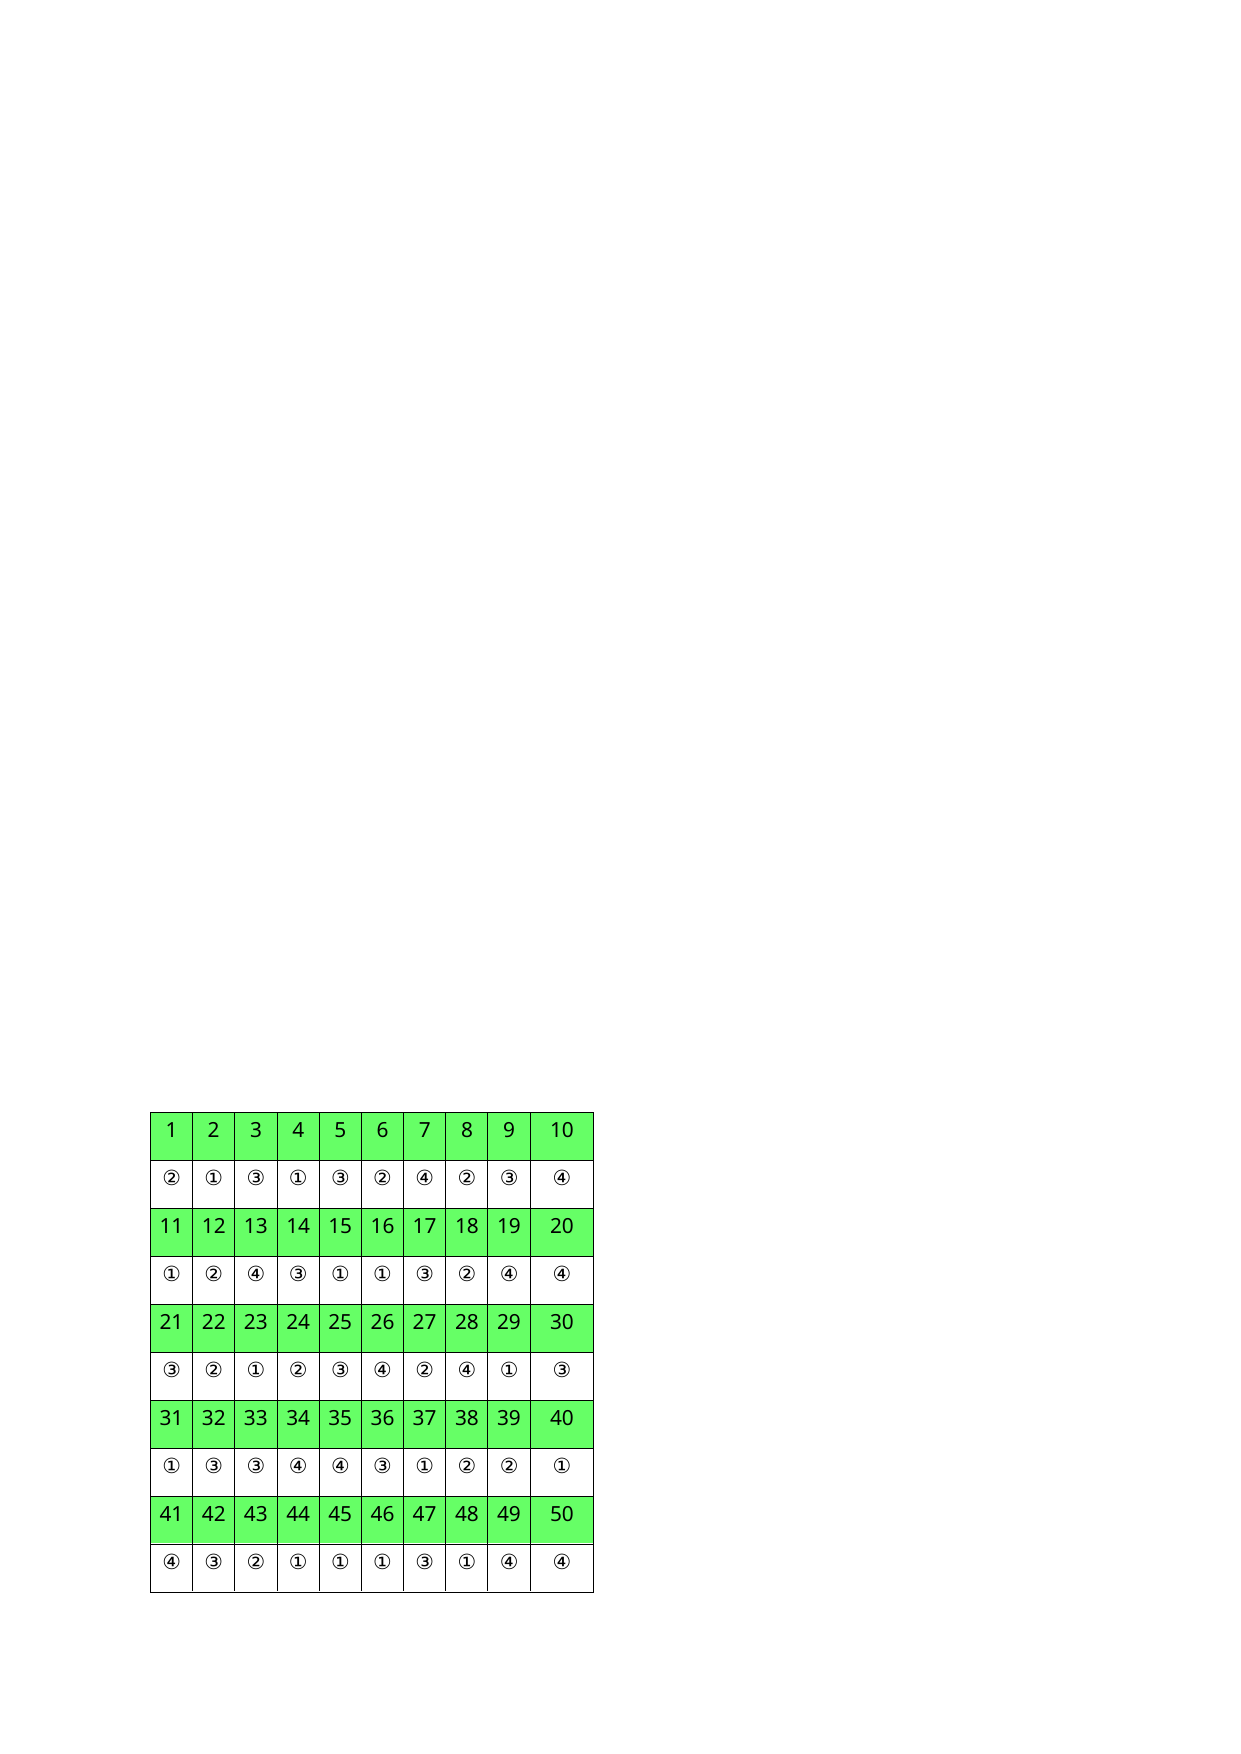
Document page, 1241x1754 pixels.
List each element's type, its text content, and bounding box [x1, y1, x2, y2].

table_cell 42 [193, 1497, 234, 1543]
table_cell 17 [404, 1209, 445, 1256]
table_cell 41 [151, 1497, 192, 1543]
table_cell 22 [193, 1305, 234, 1352]
table_cell 46 [362, 1497, 403, 1543]
table_cell ② [446, 1257, 487, 1304]
table_cell ① [362, 1257, 403, 1304]
table_cell 34 [278, 1401, 319, 1448]
table_cell ② [193, 1257, 234, 1304]
table_cell 19 [488, 1209, 530, 1256]
table_cell ④ [362, 1353, 403, 1400]
table_cell ③ [320, 1161, 361, 1208]
table_cell 23 [235, 1305, 277, 1352]
table_cell 44 [278, 1497, 319, 1543]
table_header 3 [235, 1113, 277, 1160]
table_cell 33 [235, 1401, 277, 1448]
table_cell 35 [320, 1401, 361, 1448]
table_header 4 [278, 1113, 319, 1160]
table_cell ④ [278, 1449, 319, 1496]
table_header 6 [362, 1113, 403, 1160]
table_cell ③ [531, 1353, 593, 1400]
table_header 9 [488, 1113, 530, 1160]
table_cell ② [235, 1545, 277, 1591]
table_cell ④ [488, 1545, 530, 1591]
table_cell ③ [362, 1449, 403, 1496]
table_cell ④ [151, 1545, 192, 1591]
table_cell ③ [278, 1257, 319, 1304]
table_cell ② [446, 1449, 487, 1496]
table_cell 48 [446, 1497, 487, 1543]
table_cell 25 [320, 1305, 361, 1352]
table_cell ① [278, 1161, 319, 1208]
table_cell ② [151, 1161, 192, 1208]
table_cell ① [446, 1545, 487, 1591]
table_header 2 [193, 1113, 234, 1160]
table_cell ② [488, 1449, 530, 1496]
table_cell ④ [235, 1257, 277, 1304]
table_cell ① [278, 1545, 319, 1591]
table_cell 14 [278, 1209, 319, 1256]
table_cell ③ [404, 1257, 445, 1304]
table_cell 12 [193, 1209, 234, 1256]
table_cell ③ [193, 1545, 234, 1591]
table_cell 16 [362, 1209, 403, 1256]
table_cell ① [320, 1545, 361, 1591]
table_cell ① [193, 1161, 234, 1208]
table_header 5 [320, 1113, 361, 1160]
table_cell 20 [531, 1209, 593, 1256]
table_header 1 [151, 1113, 192, 1160]
table_cell ① [151, 1257, 192, 1304]
table_cell 37 [404, 1401, 445, 1448]
table_cell ④ [404, 1161, 445, 1208]
table_cell 31 [151, 1401, 192, 1448]
table_cell 49 [488, 1497, 530, 1543]
table_cell ② [362, 1161, 403, 1208]
table_cell ④ [488, 1257, 530, 1304]
table_cell ③ [404, 1545, 445, 1591]
table_cell 32 [193, 1401, 234, 1448]
table_cell ② [446, 1161, 487, 1208]
table_cell 28 [446, 1305, 487, 1352]
table_cell ② [278, 1353, 319, 1400]
table_cell ④ [531, 1161, 593, 1208]
table_cell 15 [320, 1209, 361, 1256]
table_cell ① [362, 1545, 403, 1591]
table_cell 45 [320, 1497, 361, 1543]
table_cell 38 [446, 1401, 487, 1448]
table_cell ③ [235, 1449, 277, 1496]
table_cell ① [404, 1449, 445, 1496]
table_cell 21 [151, 1305, 192, 1352]
table_cell 43 [235, 1497, 277, 1543]
table_cell 18 [446, 1209, 487, 1256]
table_cell ① [320, 1257, 361, 1304]
table_cell ③ [320, 1353, 361, 1400]
table_cell ① [488, 1353, 530, 1400]
table_cell 29 [488, 1305, 530, 1352]
table_cell 47 [404, 1497, 445, 1543]
table_header 7 [404, 1113, 445, 1160]
table_cell ③ [235, 1161, 277, 1208]
table_cell ④ [320, 1449, 361, 1496]
table_cell ④ [531, 1257, 593, 1304]
table_cell 11 [151, 1209, 192, 1256]
table_header 10 [531, 1113, 593, 1160]
table_cell ① [235, 1353, 277, 1400]
table_cell 27 [404, 1305, 445, 1352]
table_cell 30 [531, 1305, 593, 1352]
table_cell 24 [278, 1305, 319, 1352]
table_cell ③ [151, 1353, 192, 1400]
table_cell ③ [193, 1449, 234, 1496]
table_cell ① [531, 1449, 593, 1496]
table_header 8 [446, 1113, 487, 1160]
table_cell ③ [488, 1161, 530, 1208]
table_cell ② [404, 1353, 445, 1400]
table_cell 36 [362, 1401, 403, 1448]
table_cell 40 [531, 1401, 593, 1448]
table_cell 13 [235, 1209, 277, 1256]
table_cell ④ [531, 1545, 593, 1591]
table_cell 26 [362, 1305, 403, 1352]
table_cell ④ [446, 1353, 487, 1400]
table_cell 50 [531, 1497, 593, 1543]
table_cell ① [151, 1449, 192, 1496]
table_cell 39 [488, 1401, 530, 1448]
table_cell ② [193, 1353, 234, 1400]
